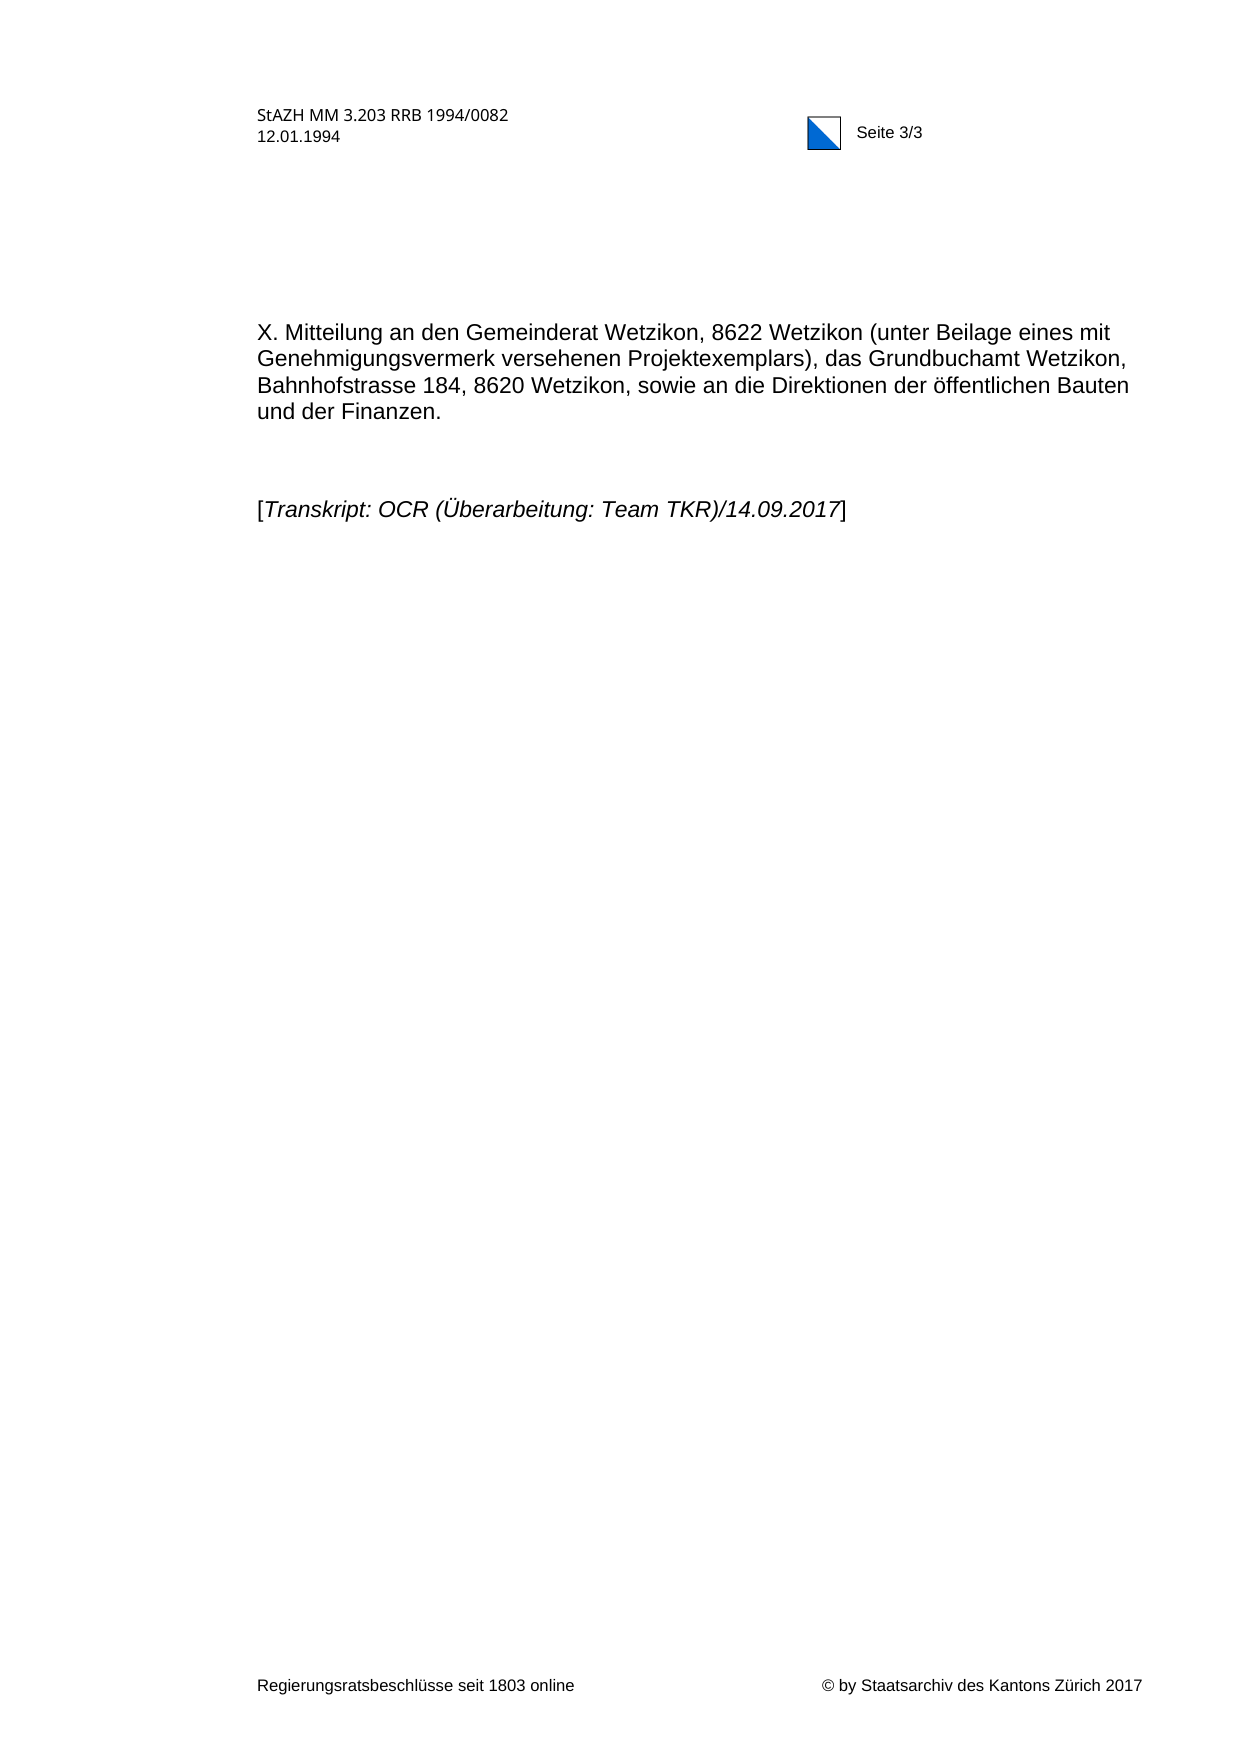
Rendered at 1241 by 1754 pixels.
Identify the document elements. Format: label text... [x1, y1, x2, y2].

picture [806, 115, 842, 151]
text X. Mitteilung an den Gemeinderat Wetzikon, 8622 Wetzikon (unter Beilage eines mit Genehmigungsvermerk versehenen Projektexemplars), das Grundbuchamt Wetzikon, Bahnhofstrasse 184, 8620 Wetzikon, sowie an die Direktionen der öffentlichen Bauten und der Finanzen. [257, 319, 1146, 424]
text [Transkript: OCR (Überarbeitung: Team TKR)/14.09.2017] [257, 496, 1146, 522]
